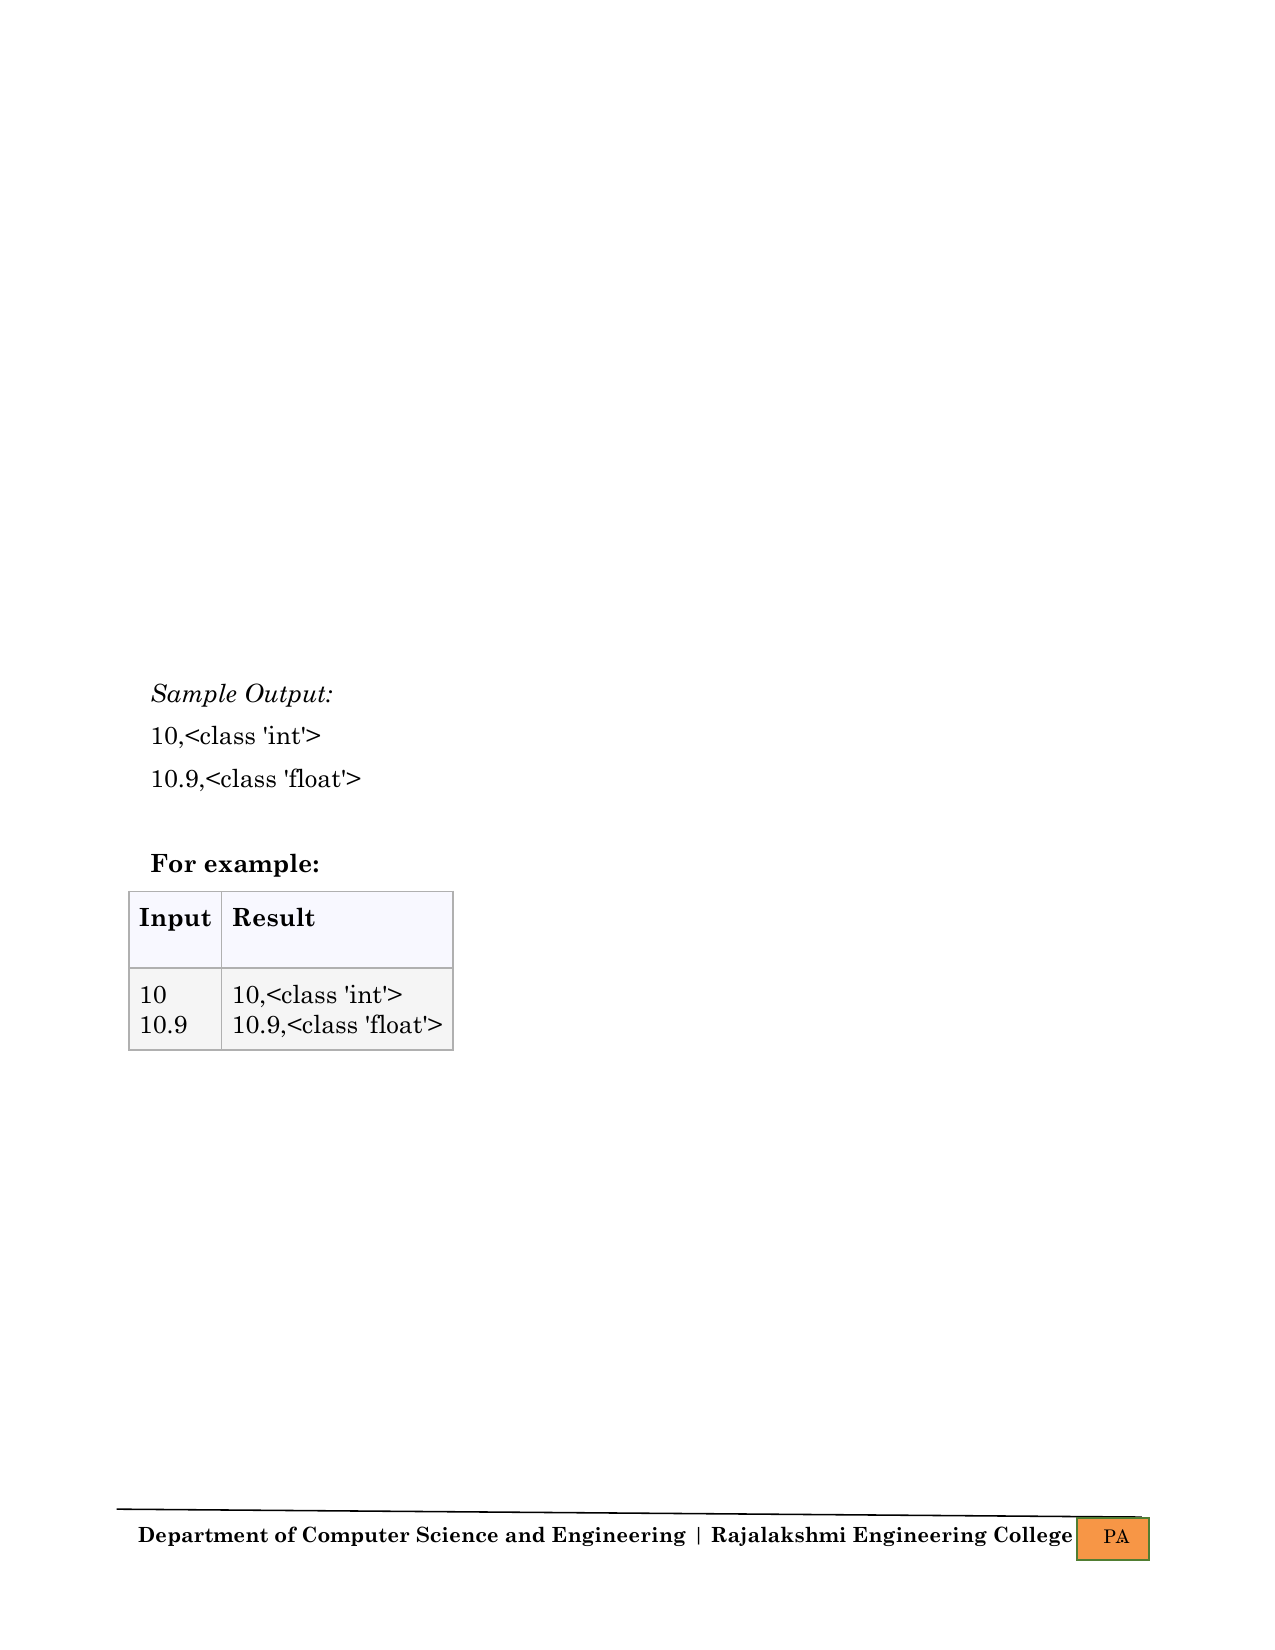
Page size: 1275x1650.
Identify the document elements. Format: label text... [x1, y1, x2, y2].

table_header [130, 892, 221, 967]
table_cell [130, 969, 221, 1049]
text 10,<class 'int'> [150, 720, 1125, 750]
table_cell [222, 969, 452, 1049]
text 10.9,<class 'float'> [150, 763, 1125, 793]
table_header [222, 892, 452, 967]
text For example: [150, 848, 1125, 878]
text Sample Output: [150, 677, 1125, 708]
